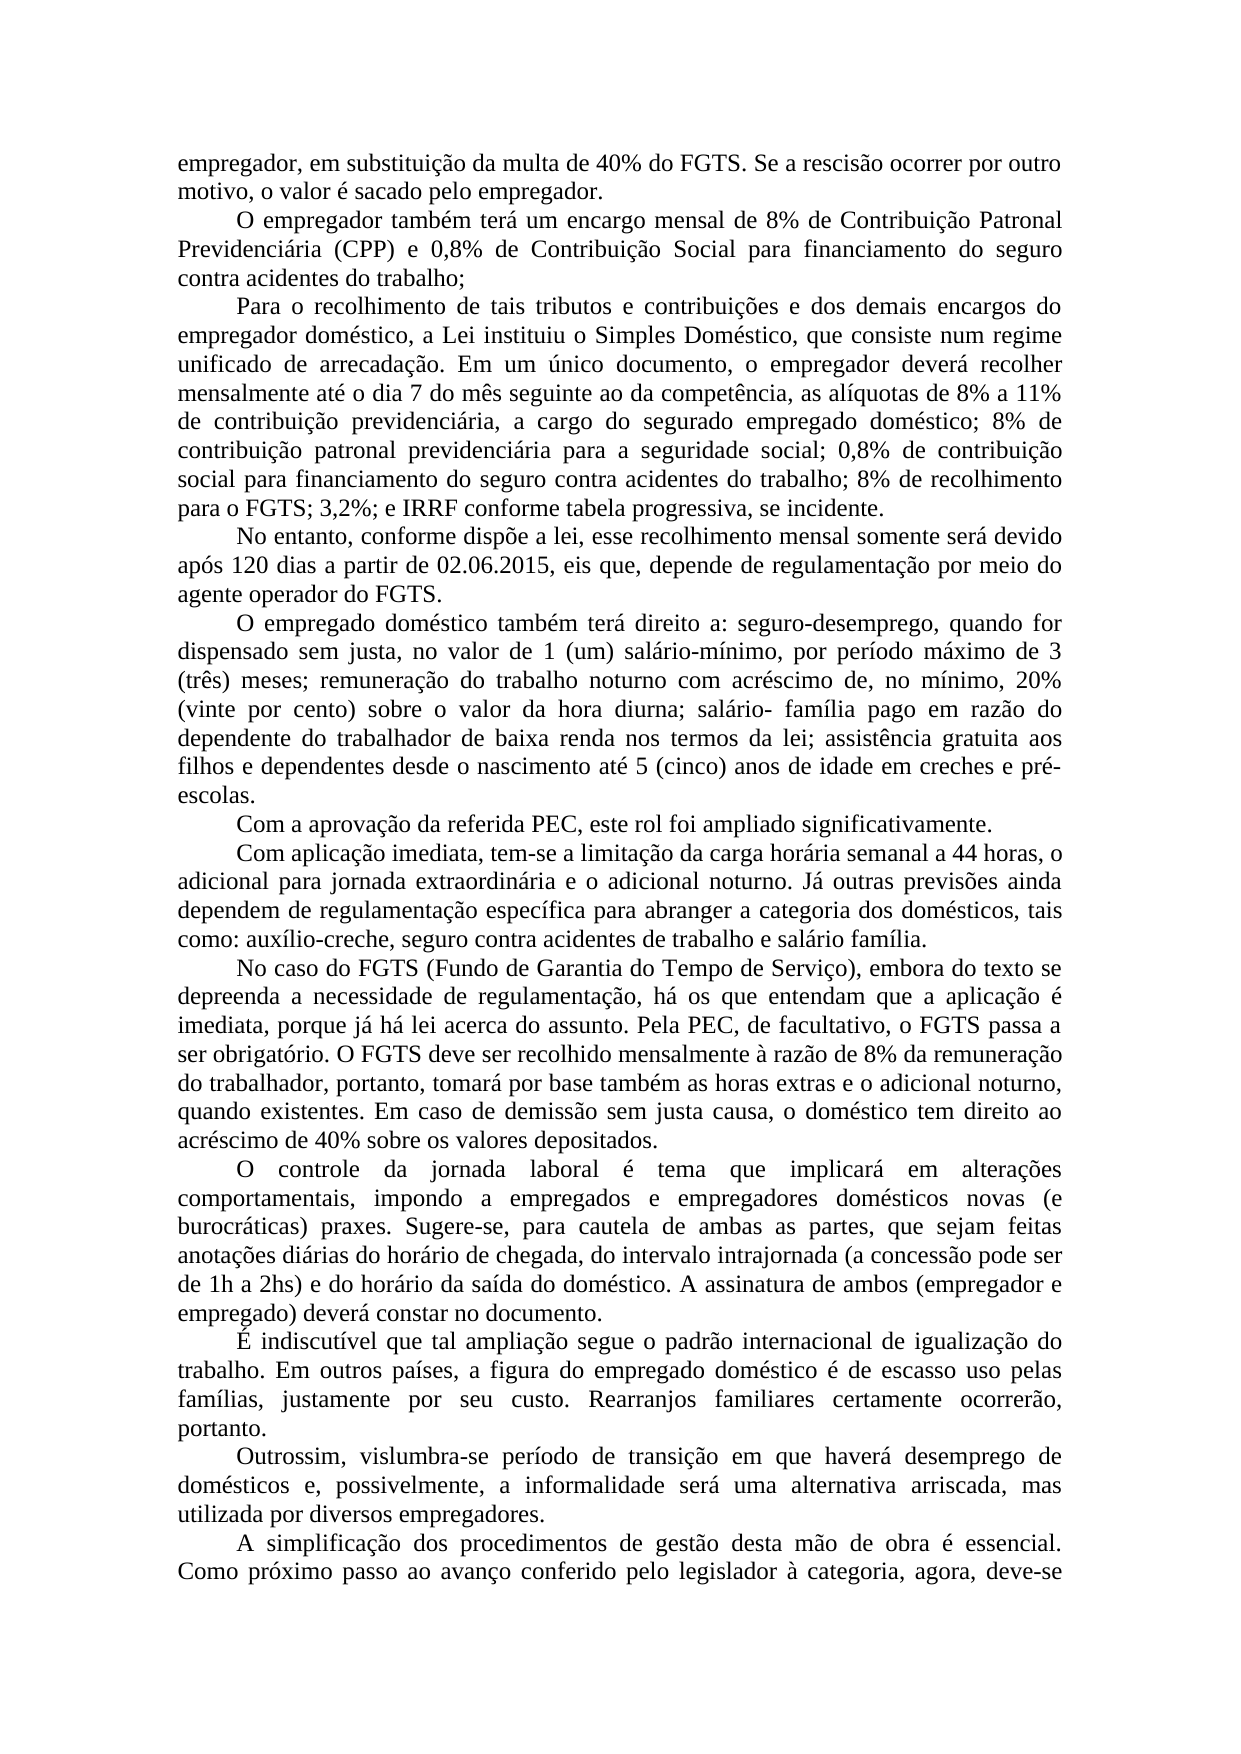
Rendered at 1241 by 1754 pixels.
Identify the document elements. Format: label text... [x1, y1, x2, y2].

text Com a aprovação da referida PEC, este rol foi ampliado significativamente. [177, 809, 1063, 838]
text No caso do FGTS (Fundo de Garantia do Tempo de Serviço), embora do texto se depreenda a necessidade de regulamentação, há os que entendam que a aplicação é imediata, porque já há lei acerca do assunto. Pela PEC, de facultativo, o FGTS passa a ser obrigatório. O FGTS deve ser recolhido mensalmente à razão de 8% da remuneração do trabalhador, portanto, tomará por base também as horas extras e o adicional noturno, quando existentes. Em caso de demissão sem justa causa, o doméstico tem direito ao acréscimo de 40% sobre os valores depositados. [177, 953, 1063, 1154]
text Outrossim, vislumbra-se período de transição em que haverá desemprego de domésticos e, possivelmente, a informalidade será uma alternativa arriscada, mas utilizada por diversos empregadores. [177, 1441, 1063, 1528]
text O empregador também terá um encargo mensal de 8% de Contribuição Patronal Previdenciária (CPP) e 0,8% de Contribuição Social para financiamento do seguro contra acidentes do trabalho; [177, 205, 1063, 291]
text É indiscutível que tal ampliação segue o padrão internacional de igualização do trabalho. Em outros países, a figura do empregado doméstico é de escasso uso pelas famílias, justamente por seu custo. Rearranjos familiares certamente ocorrerão, portanto. [177, 1326, 1063, 1441]
text O controle da jornada laboral é tema que implicará em alterações comportamentais, impondo a empregados e empregadores domésticos novas (e burocráticas) praxes. Sugere-se, para cautela de ambas as partes, que sejam feitas anotações diárias do horário de chegada, do intervalo intrajornada (a concessão pode ser de 1h a 2hs) e do horário da saída do doméstico. A assinatura de ambos (empregador e empregado) deverá constar no documento. [177, 1154, 1063, 1326]
text Para o recolhimento de tais tributos e contribuições e dos demais encargos do empregador doméstico, a Lei instituiu o Simples Doméstico, que consiste num regime unificado de arrecadação. Em um único documento, o empregador deverá recolher mensalmente até o dia 7 do mês seguinte ao da competência, as alíquotas de 8% a 11% de contribuição previdenciária, a cargo do segurado empregado doméstico; 8% de contribuição patronal previdenciária para a seguridade social; 0,8% de contribuição social para financiamento do seguro contra acidentes do trabalho; 8% de recolhimento para o FGTS; 3,2%; e IRRF conforme tabela progressiva, se incidente. [177, 291, 1063, 521]
text No entanto, conforme dispõe a lei, esse recolhimento mensal somente será devido após 120 dias a partir de 02.06.2015, eis que, depende de regulamentação por meio do agente operador do FGTS. [177, 521, 1063, 608]
text Com aplicação imediata, tem-se a limitação da carga horária semanal a 44 horas, o adicional para jornada extraordinária e o adicional noturno. Já outras previsões ainda dependem de regulamentação específica para abranger a categoria dos domésticos, tais como: auxílio-creche, seguro contra acidentes de trabalho e salário família. [177, 838, 1063, 953]
text O empregado doméstico também terá direito a: seguro-desemprego, quando for dispensado sem justa, no valor de 1 (um) salário-mínimo, por período máximo de 3 (três) meses; remuneração do trabalho noturno com acréscimo de, no mínimo, 20% (vinte por cento) sobre o valor da hora diurna; salário- família pago em razão do dependente do trabalhador de baixa renda nos termos da lei; assistência gratuita aos filhos e dependentes desde o nascimento até 5 (cinco) anos de idade em creches e pré-escolas. [177, 608, 1063, 809]
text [177, 148, 1063, 205]
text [177, 1528, 1063, 1585]
